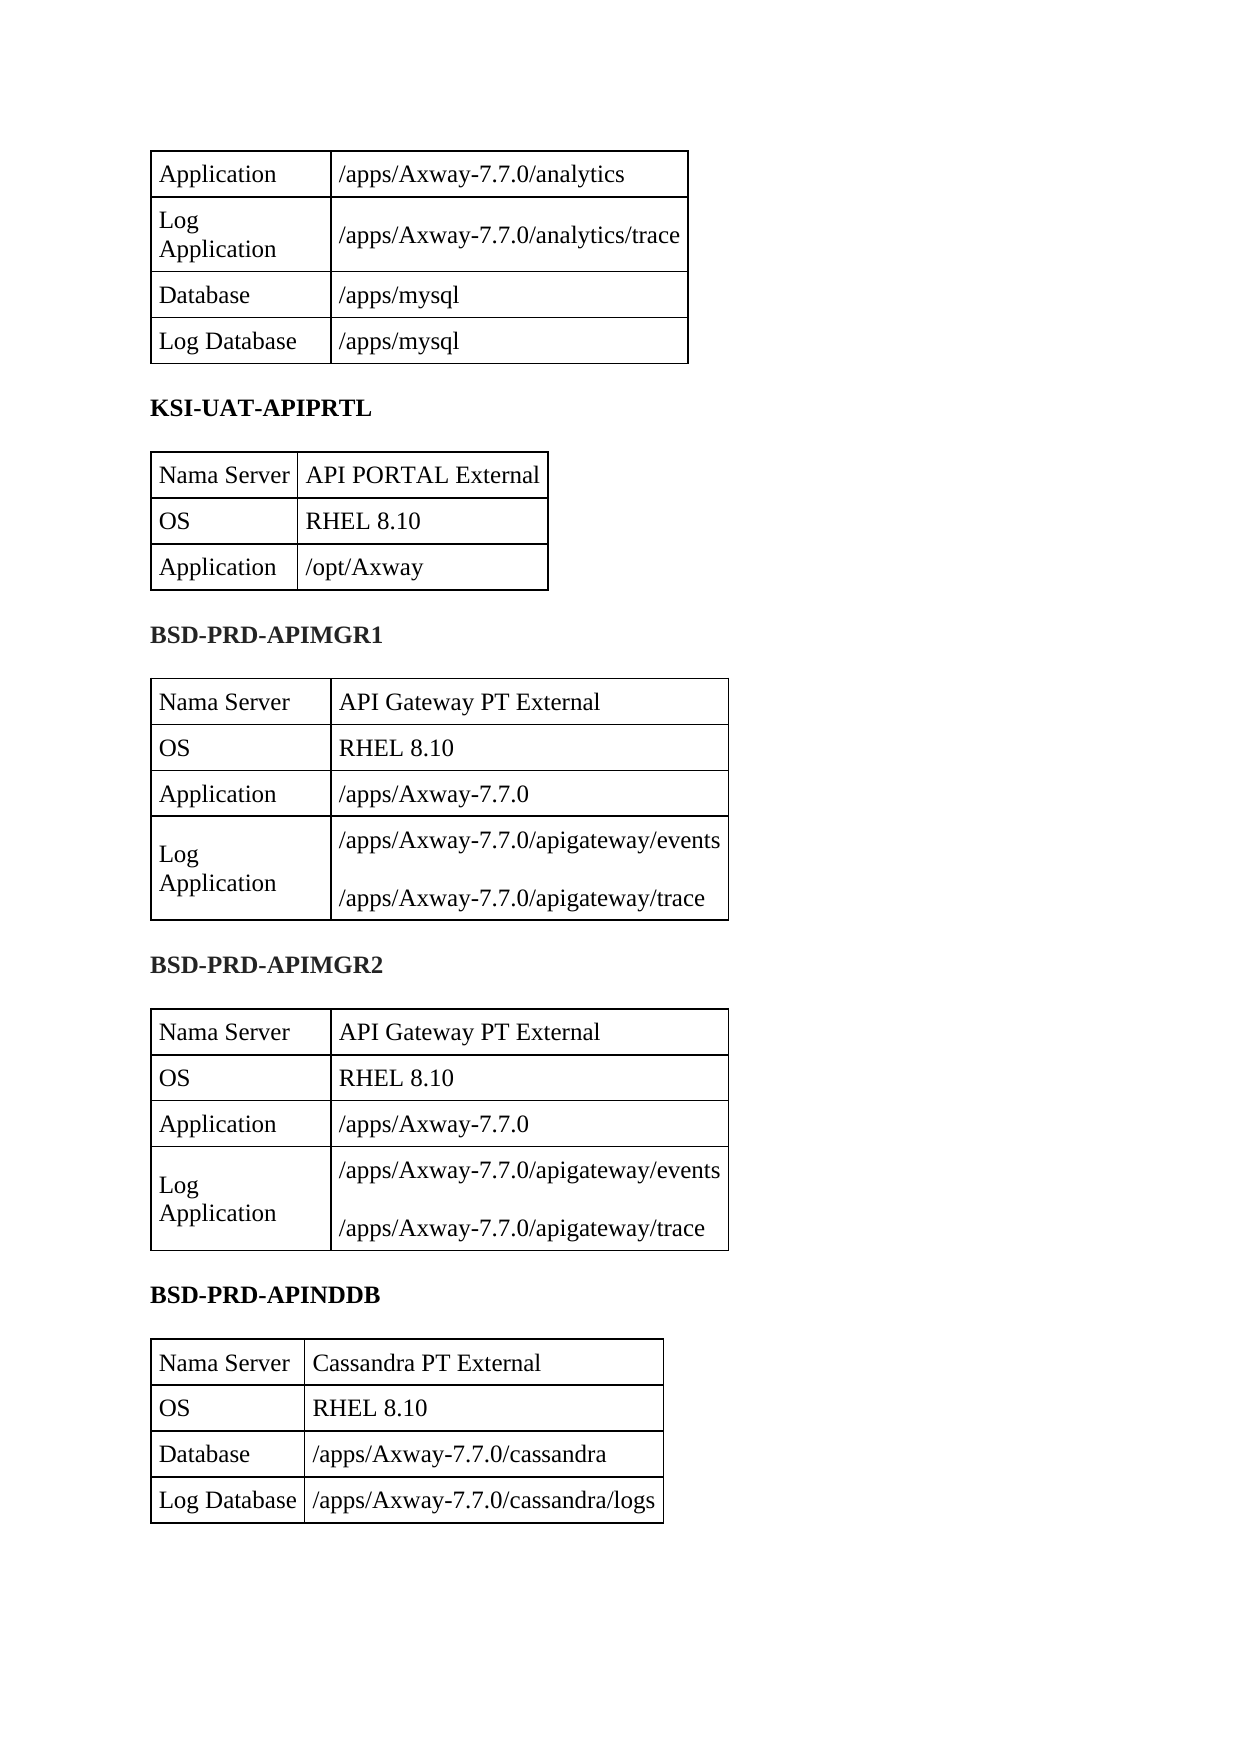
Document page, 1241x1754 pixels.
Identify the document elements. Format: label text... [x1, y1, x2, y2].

text BSD-PRD-APINDDB [150, 1280, 1090, 1309]
table_cell /apps/Axway-7.7.0/cassandra [305, 1432, 663, 1476]
table_cell Log Application [152, 817, 330, 919]
table_cell /apps/Axway-7.7.0 [332, 771, 728, 815]
table_header API PORTAL External [298, 453, 547, 497]
table_cell RHEL 8.10 [298, 499, 547, 543]
table_cell /apps/Axway-7.7.0/analytics [332, 152, 687, 196]
table_cell /apps/Axway-7.7.0/analytics/trace [332, 198, 687, 271]
table_header Nama Server [152, 679, 330, 723]
table_cell OS [152, 725, 330, 769]
table_cell Log Application [152, 198, 330, 271]
table_cell /apps/Axway-7.7.0 [332, 1101, 728, 1146]
table_cell /opt/Axway [298, 545, 547, 589]
table_cell /apps/Axway-7.7.0/apigateway/events /apps/Axway-7.7.0/apigateway/trace [332, 817, 728, 919]
table_cell /apps/mysql [332, 272, 687, 317]
table_cell Application [152, 1101, 330, 1146]
table_cell Database [152, 1432, 304, 1476]
table_cell RHEL 8.10 [305, 1386, 663, 1430]
table_header API Gateway PT External [332, 1010, 728, 1054]
table_cell RHEL 8.10 [332, 725, 728, 769]
table_cell Log Database [152, 1478, 304, 1522]
table_cell OS [152, 1386, 304, 1430]
text BSD-PRD-APIMGR2 [150, 950, 1090, 979]
table_cell RHEL 8.10 [332, 1056, 728, 1100]
table_cell Application [152, 771, 330, 815]
text KSI-UAT-APIPRTL [150, 393, 1090, 422]
table_cell /apps/Axway-7.7.0/cassandra/logs [305, 1478, 663, 1522]
table_header API Gateway PT External [332, 679, 728, 723]
table_cell OS [152, 1056, 330, 1100]
table_cell /apps/mysql [332, 318, 687, 362]
table_cell Application [152, 545, 297, 589]
table_cell /apps/Axway-7.7.0/apigateway/events /apps/Axway-7.7.0/apigateway/trace [332, 1147, 728, 1249]
table_cell Application [152, 152, 330, 196]
table_cell Database [152, 272, 330, 317]
text BSD-PRD-APIMGR1 [150, 620, 1090, 648]
table_header Nama Server [152, 453, 297, 497]
table_header Nama Server [152, 1340, 304, 1384]
table_cell OS [152, 499, 297, 543]
table_header Cassandra PT External [305, 1340, 663, 1384]
table_cell Log Database [152, 318, 330, 362]
table_cell Log Application [152, 1147, 330, 1249]
table_header Nama Server [152, 1010, 330, 1054]
